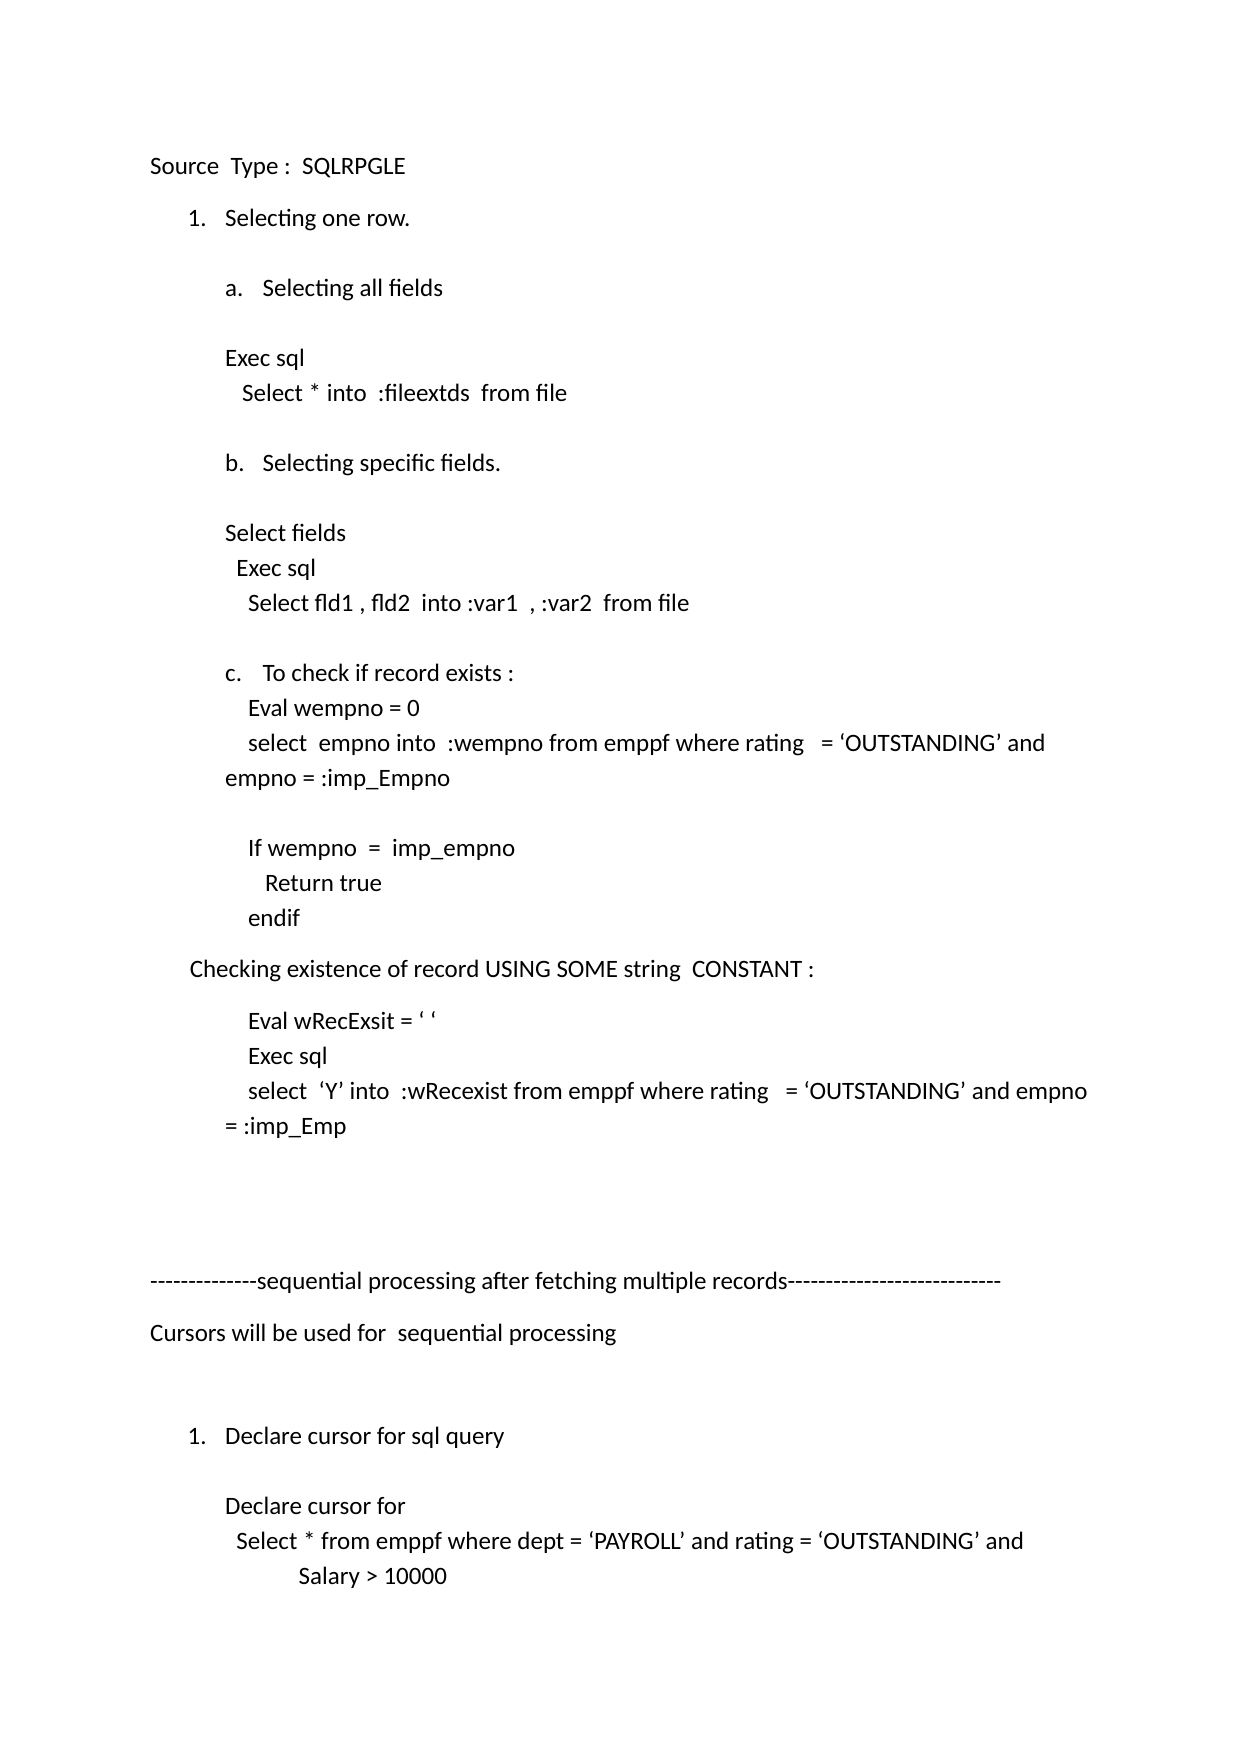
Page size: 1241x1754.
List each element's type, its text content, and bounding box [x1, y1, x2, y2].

list Exec sql [225, 552, 1090, 582]
list Declare cursor for [225, 1490, 1090, 1521]
list endif [225, 902, 1090, 932]
text Source Type : SQLRPGLE [150, 150, 1090, 181]
list Salary > 10000 [225, 1560, 1090, 1591]
list Return true [225, 867, 1090, 897]
text --------------sequential processing after fetching multiple records---------------------------- [150, 1265, 1090, 1296]
list select ‘Y’ into :wRecexist from emppf where rating = ‘OUTSTANDING’ and empno = :imp_Emp [225, 1075, 1090, 1141]
list If wempno = imp_empno [225, 832, 1090, 862]
list To check if record exists : [225, 657, 1090, 687]
list Declare cursor for sql query [187, 1420, 1090, 1451]
list Selecting specific fields. [225, 447, 1090, 477]
list Select * into :fileextds from file [225, 377, 1090, 407]
list Eval wRecExsit = ‘ ‘ [225, 1005, 1090, 1036]
list Selecting one row. [187, 202, 1090, 232]
list Selecting all fields [225, 272, 1090, 302]
list Select fld1 , fld2 into :var1 , :var2 from file [225, 587, 1090, 617]
list select empno into :wempno from emppf where rating = ‘OUTSTANDING’ and empno = :imp_Empno [225, 727, 1090, 792]
list Exec sql [225, 342, 1090, 372]
list Eval wempno = 0 [225, 692, 1090, 722]
list Select * from emppf where dept = ‘PAYROLL’ and rating = ‘OUTSTANDING’ and [225, 1525, 1090, 1556]
text Cursors will be used for sequential processing [150, 1317, 1090, 1347]
list Select fields [225, 517, 1090, 547]
text Checking existence of record USING SOME string CONSTANT : [150, 953, 1090, 984]
list Exec sql [225, 1040, 1090, 1071]
